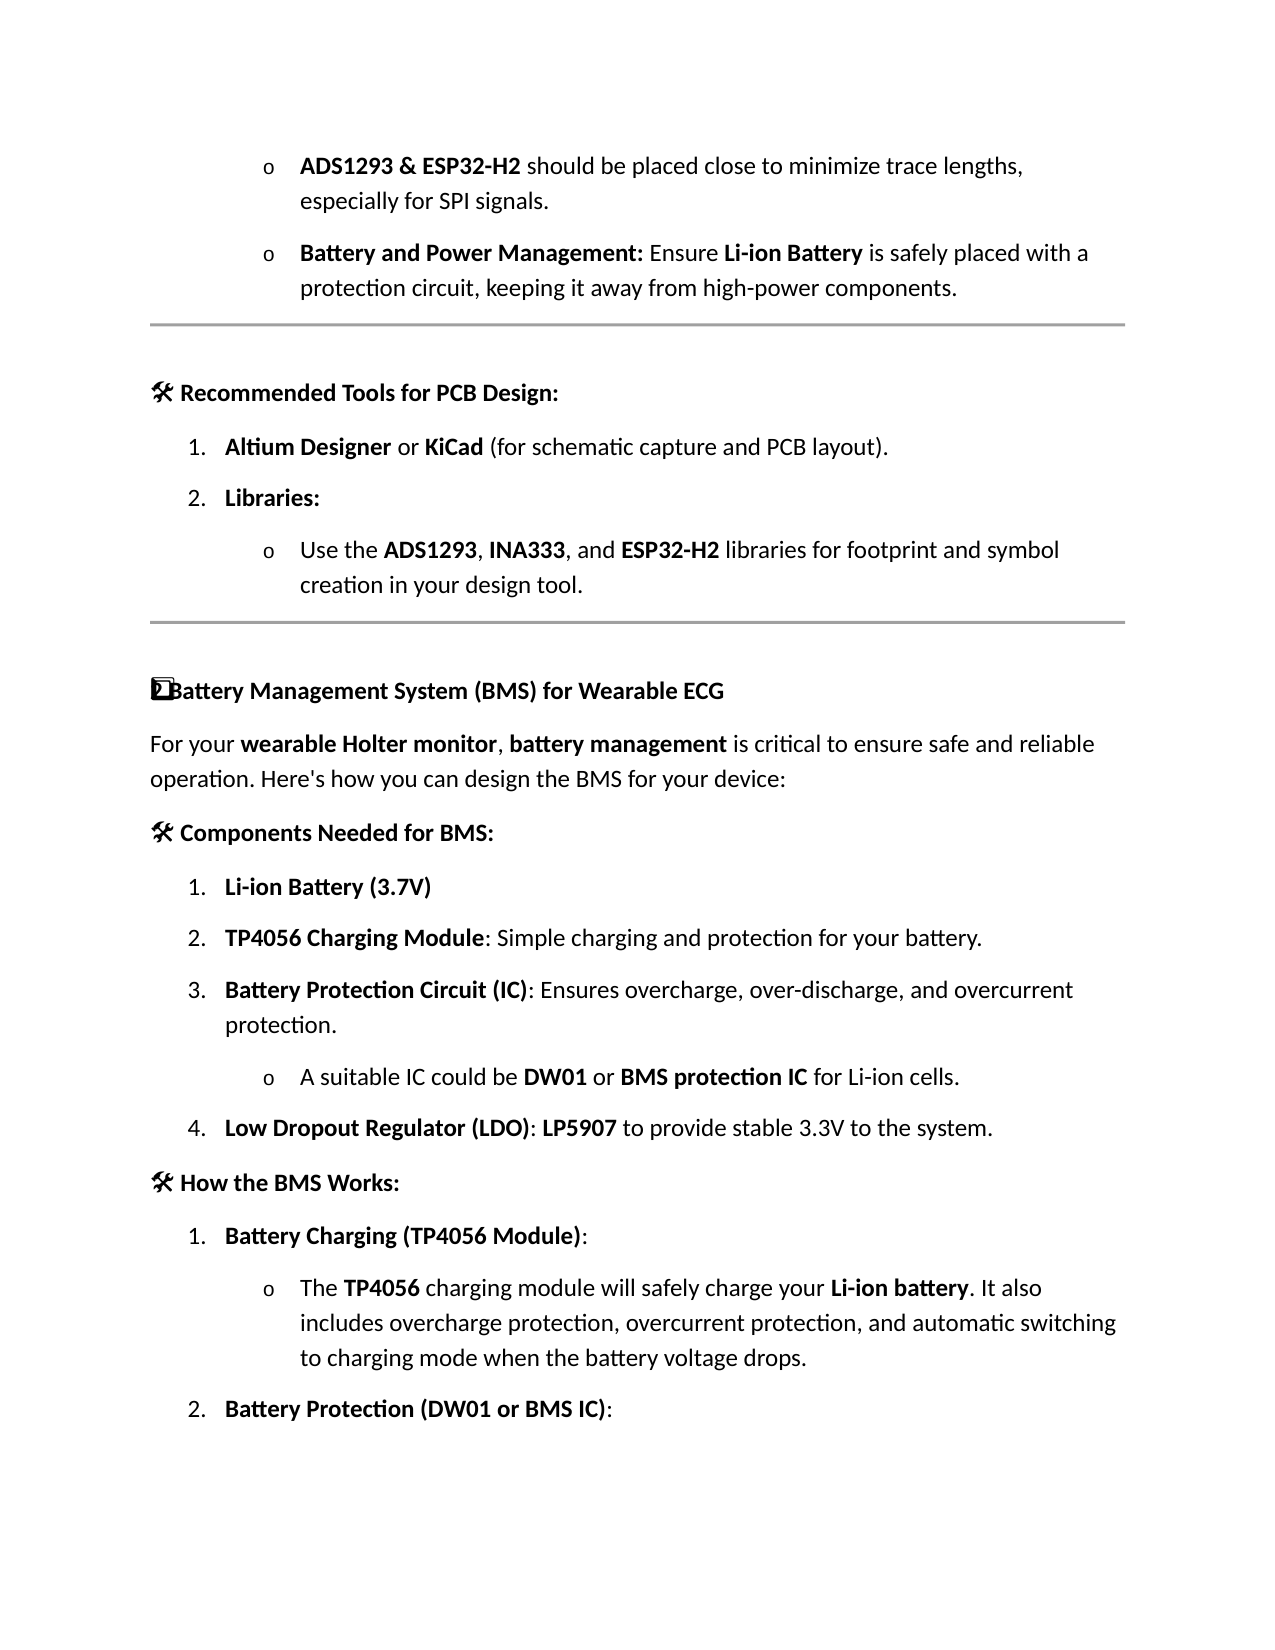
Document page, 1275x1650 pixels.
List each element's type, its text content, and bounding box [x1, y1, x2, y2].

list Battery Protection Circuit (IC): Ensures overcharge, over-discharge, and overcurrent protection. [187, 974, 1125, 1040]
text 2️⃣ Battery Management System (BMS) for Wearable ECG [150, 672, 1125, 707]
text 🛠 How the BMS Works: [150, 1164, 1125, 1198]
list Battery Protection (DW01 or BMS IC): [187, 1393, 1125, 1424]
list Low Dropout Regulator (LDO): LP5907 to provide stable 3.3V to the system. [187, 1112, 1125, 1143]
list ADS1293 & ESP32-H2 should be placed close to minimize trace lengths, especially for SPI signals. [262, 150, 1125, 216]
list Use the ADS1293, INA333, and ESP32-H2 libraries for footprint and symbol creation in your design tool. [262, 534, 1125, 600]
list Li-ion Battery (3.7V) [187, 871, 1125, 901]
list A suitable IC could be DW01 or BMS protection IC for Li-ion cells. [262, 1061, 1125, 1091]
text 🛠 Recommended Tools for PCB Design: [150, 375, 1125, 409]
list Battery and Power Management: Ensure Li-ion Battery is safely placed with a protection circuit, keeping it away from high-power components. [262, 237, 1125, 302]
list Altium Designer or KiCad (for schematic capture and PCB layout). [187, 431, 1125, 461]
list Libraries: [187, 482, 1125, 513]
list The TP4056 charging module will safely charge your Li-ion battery. It also includes overcharge protection, overcurrent protection, and automatic switching to charging mode when the battery voltage drops. [262, 1272, 1125, 1372]
list Battery Charging (TP4056 Module): [187, 1220, 1125, 1251]
list TP4056 Charging Module: Simple charging and protection for your battery. [187, 922, 1125, 953]
text For your wearable Holter monitor, battery management is critical to ensure safe and reliable operation. Here's how you can design the BMS for your device: [150, 728, 1125, 794]
text 🛠 Components Needed for BMS: [150, 815, 1125, 849]
